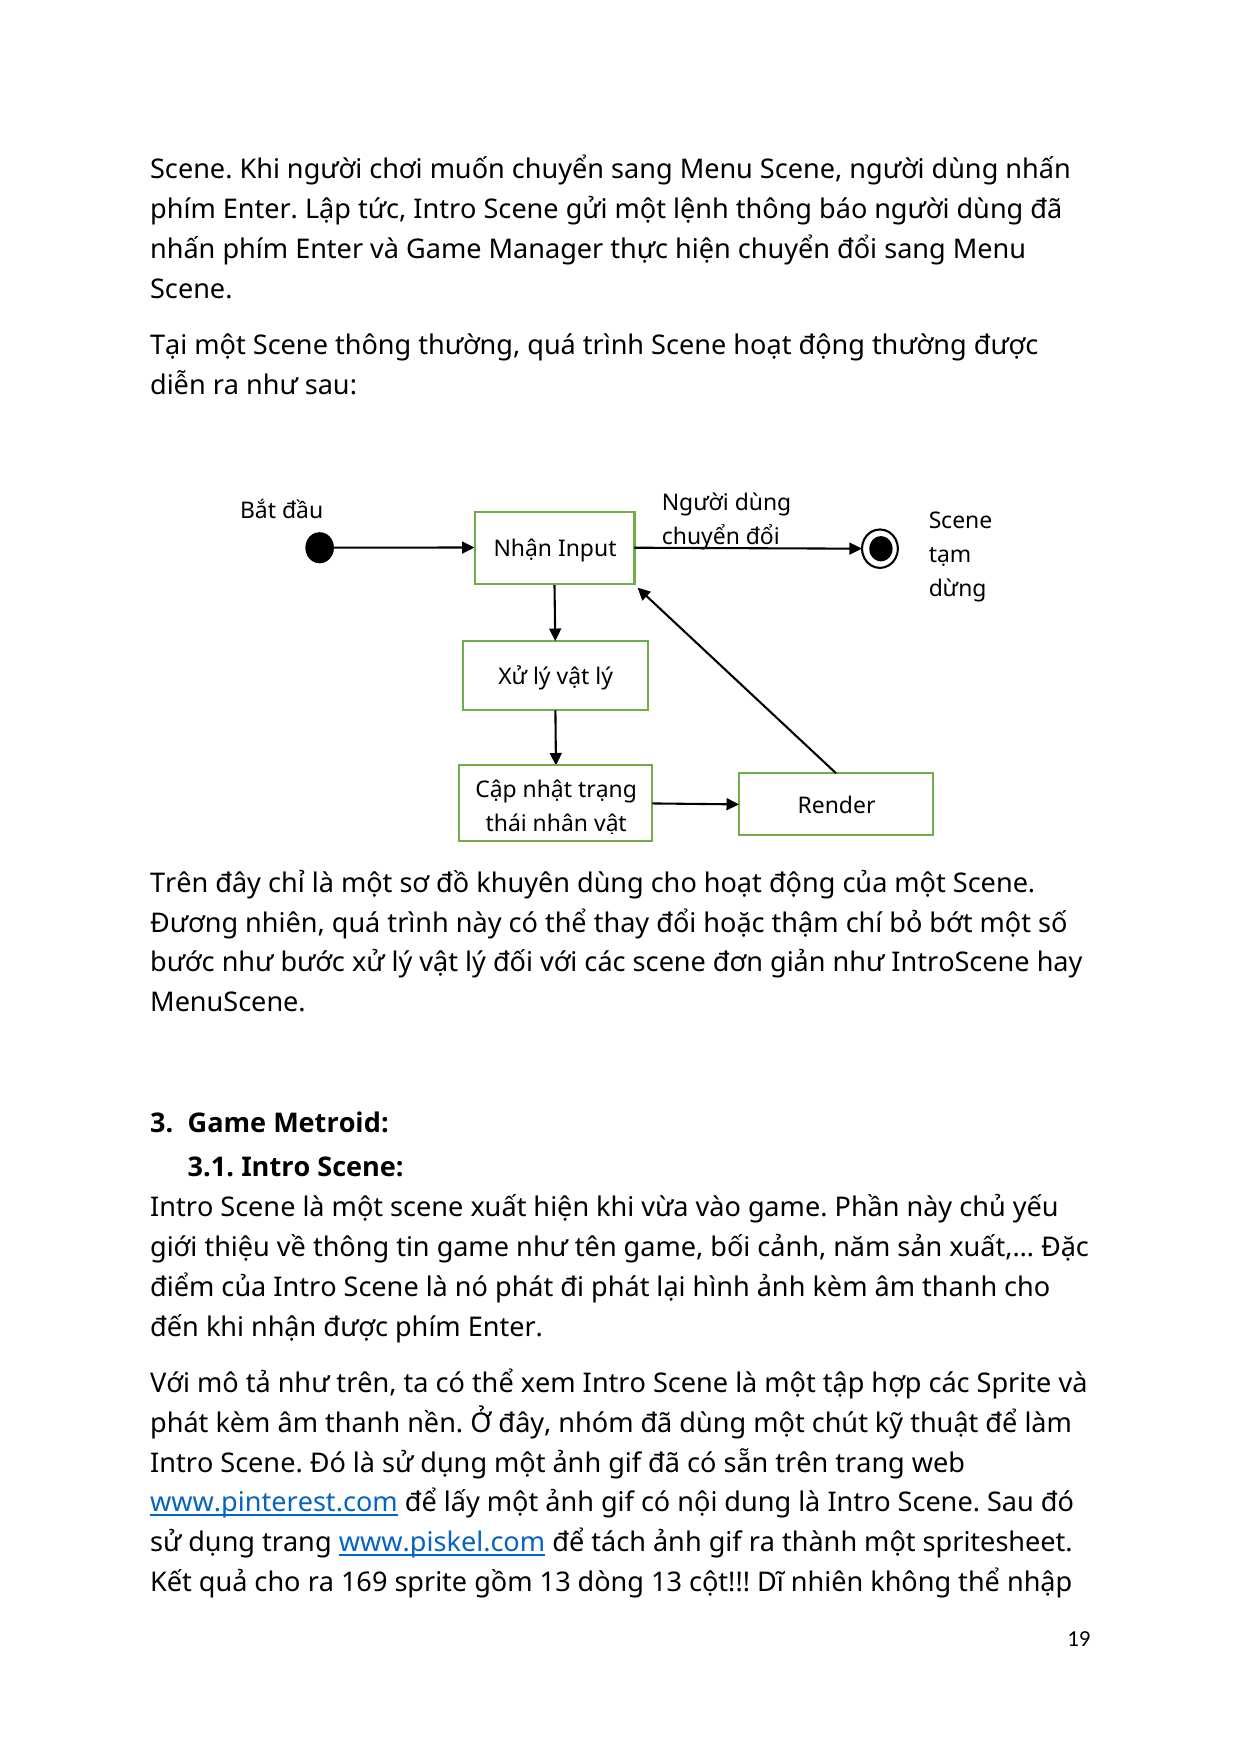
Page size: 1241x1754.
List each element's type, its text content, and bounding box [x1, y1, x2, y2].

text Trên đây chỉ là một sơ đồ khuyên dùng cho hoạt động của một Scene. Đương nhiên, quá trình này có thể thay đổi hoặc thậm chí bỏ bớt một số bước như bước xử lý vật lý đối với các scene đơn giản như IntroScene hay MenuScene. [150, 863, 1090, 1019]
text Intro Scene là một scene xuất hiện khi vừa vào game. Phần này chủ yếu giới thiệu về thông tin game như tên game, bối cảnh, năm sản xuất,… Đặc điểm của Intro Scene là nó phát đi phát lại hình ảnh kèm âm thanh cho đến khi nhận được phím Enter. [150, 1188, 1090, 1344]
subtitle Intro Scene: [187, 1148, 1090, 1185]
text Tại một Scene thông thường, quá trình Scene hoạt động thường được diễn ra như sau: [150, 326, 1090, 402]
subtitle Game Metroid: [150, 1104, 1090, 1141]
